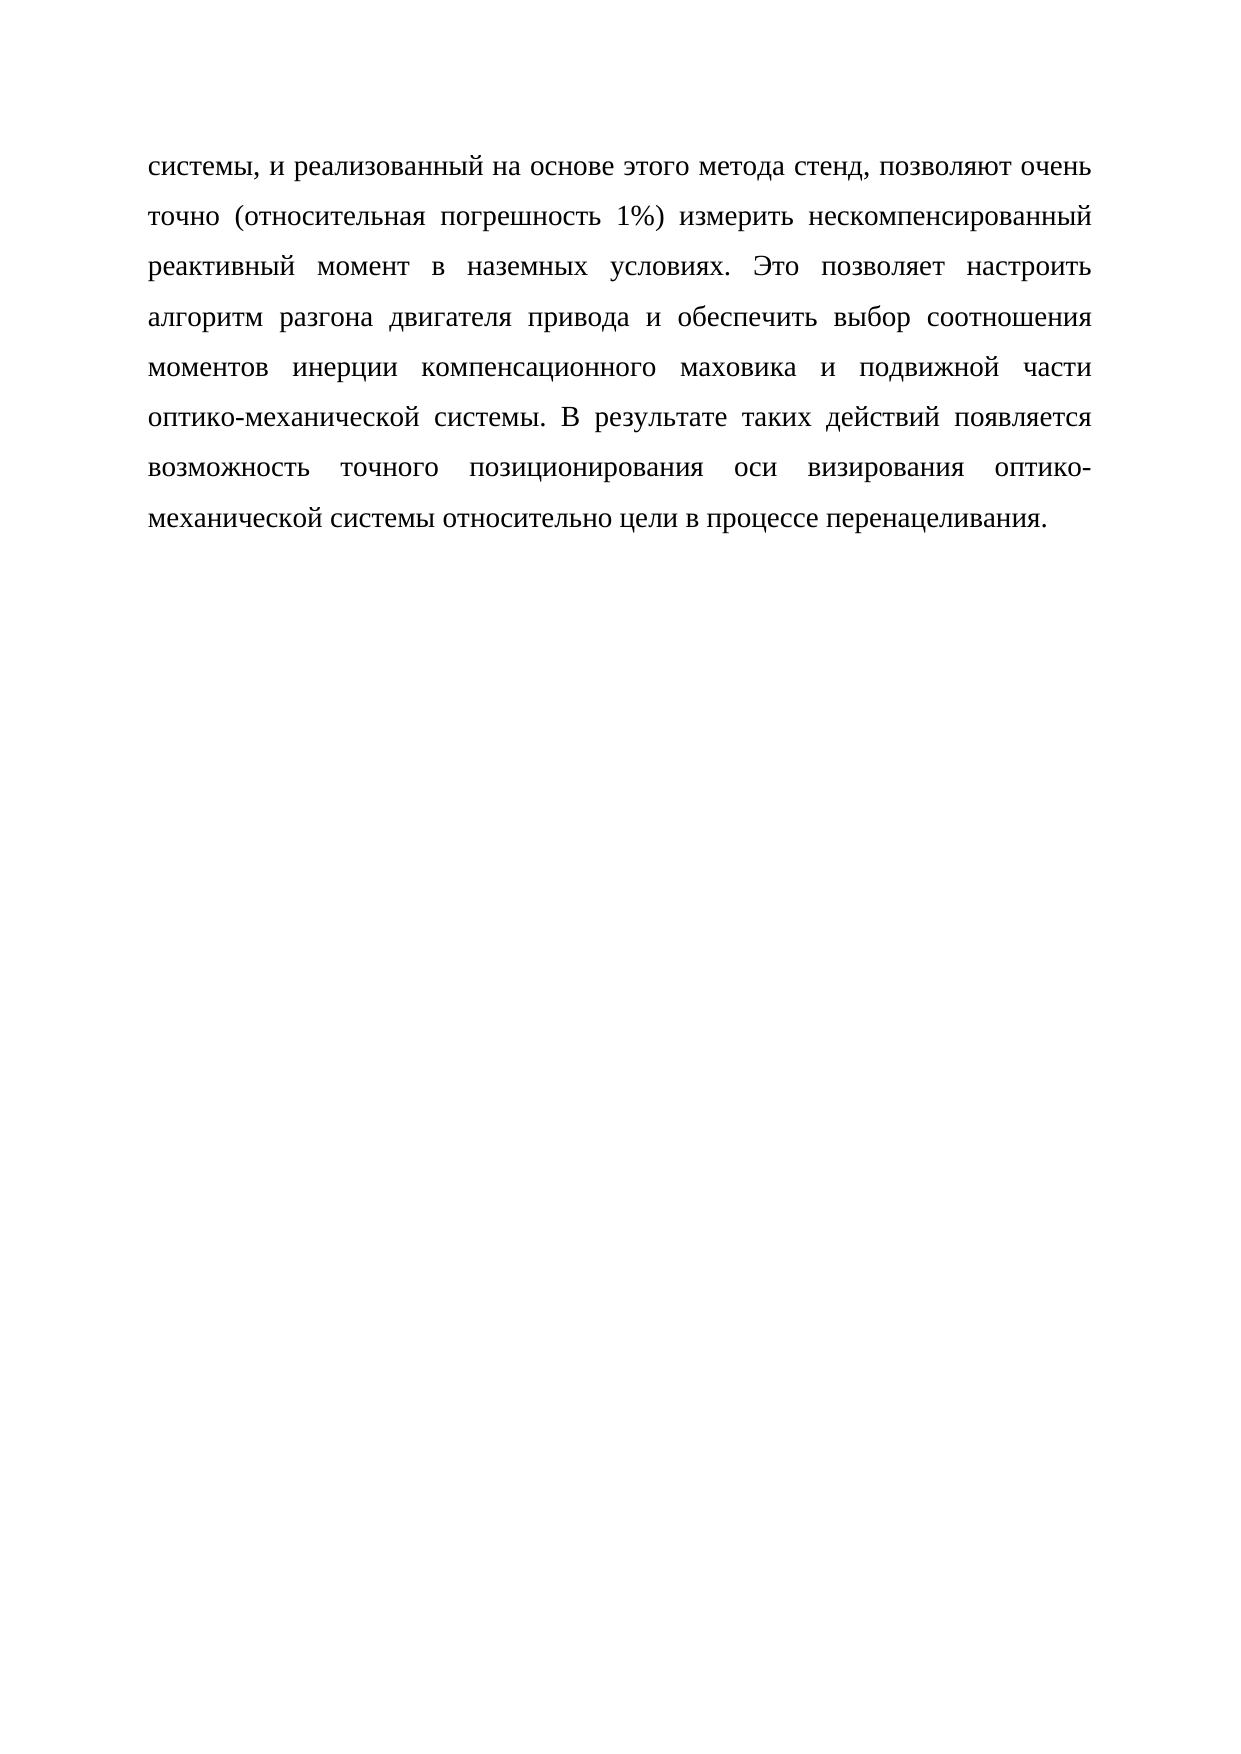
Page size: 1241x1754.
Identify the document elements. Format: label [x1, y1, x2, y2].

text [148, 148, 1092, 533]
